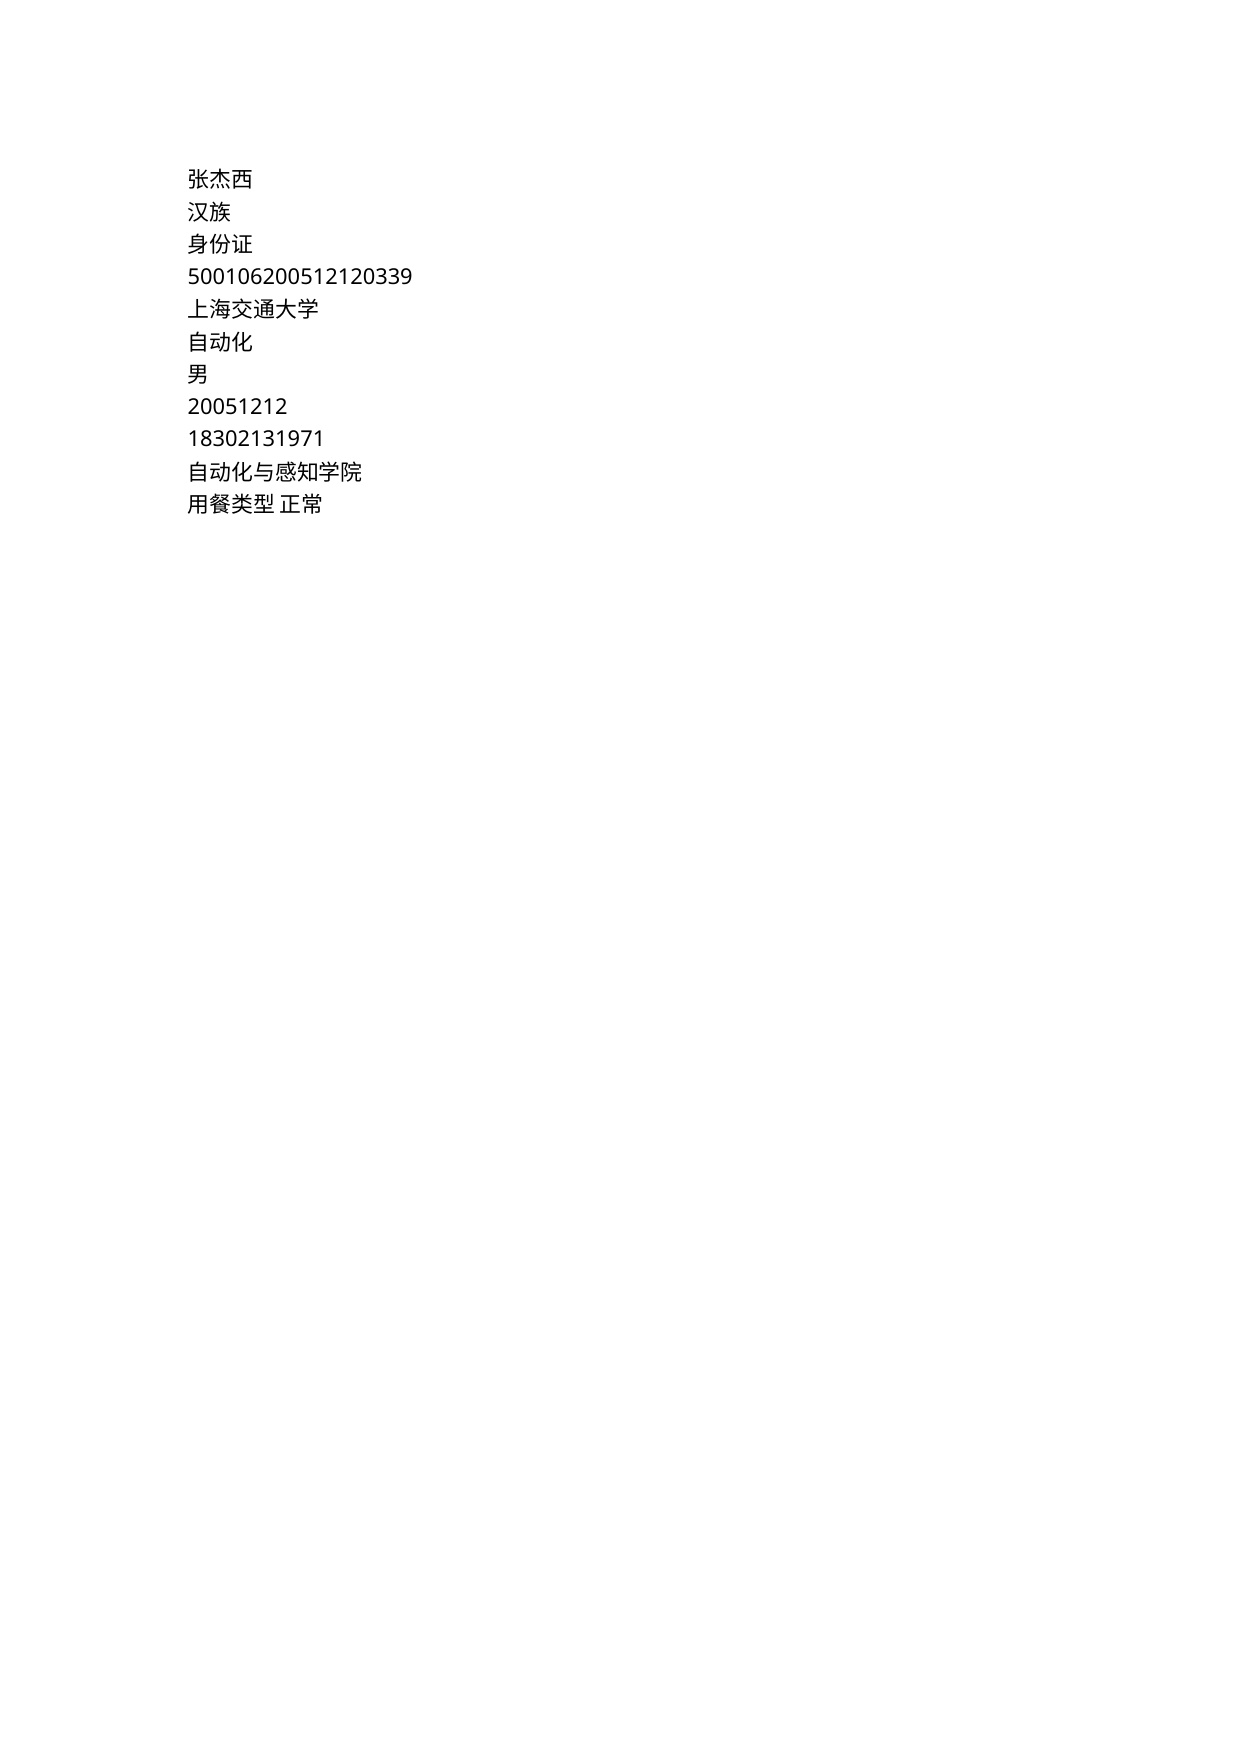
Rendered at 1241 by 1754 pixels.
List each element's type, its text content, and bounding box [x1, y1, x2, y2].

text 身份证 [187, 227, 1053, 259]
text 自动化与感知学院 [187, 454, 1053, 487]
text 自动化 [187, 324, 1053, 357]
text 20051212 [187, 389, 1053, 422]
text 上海交通大学 [187, 292, 1053, 324]
text 男 [187, 357, 1053, 389]
text 汉族 [187, 194, 1053, 227]
text 500106200512120339 [187, 259, 1053, 292]
text 用餐类型 正常 [187, 487, 1053, 519]
text 张杰西 [187, 162, 1053, 194]
text 18302131971 [187, 422, 1053, 454]
